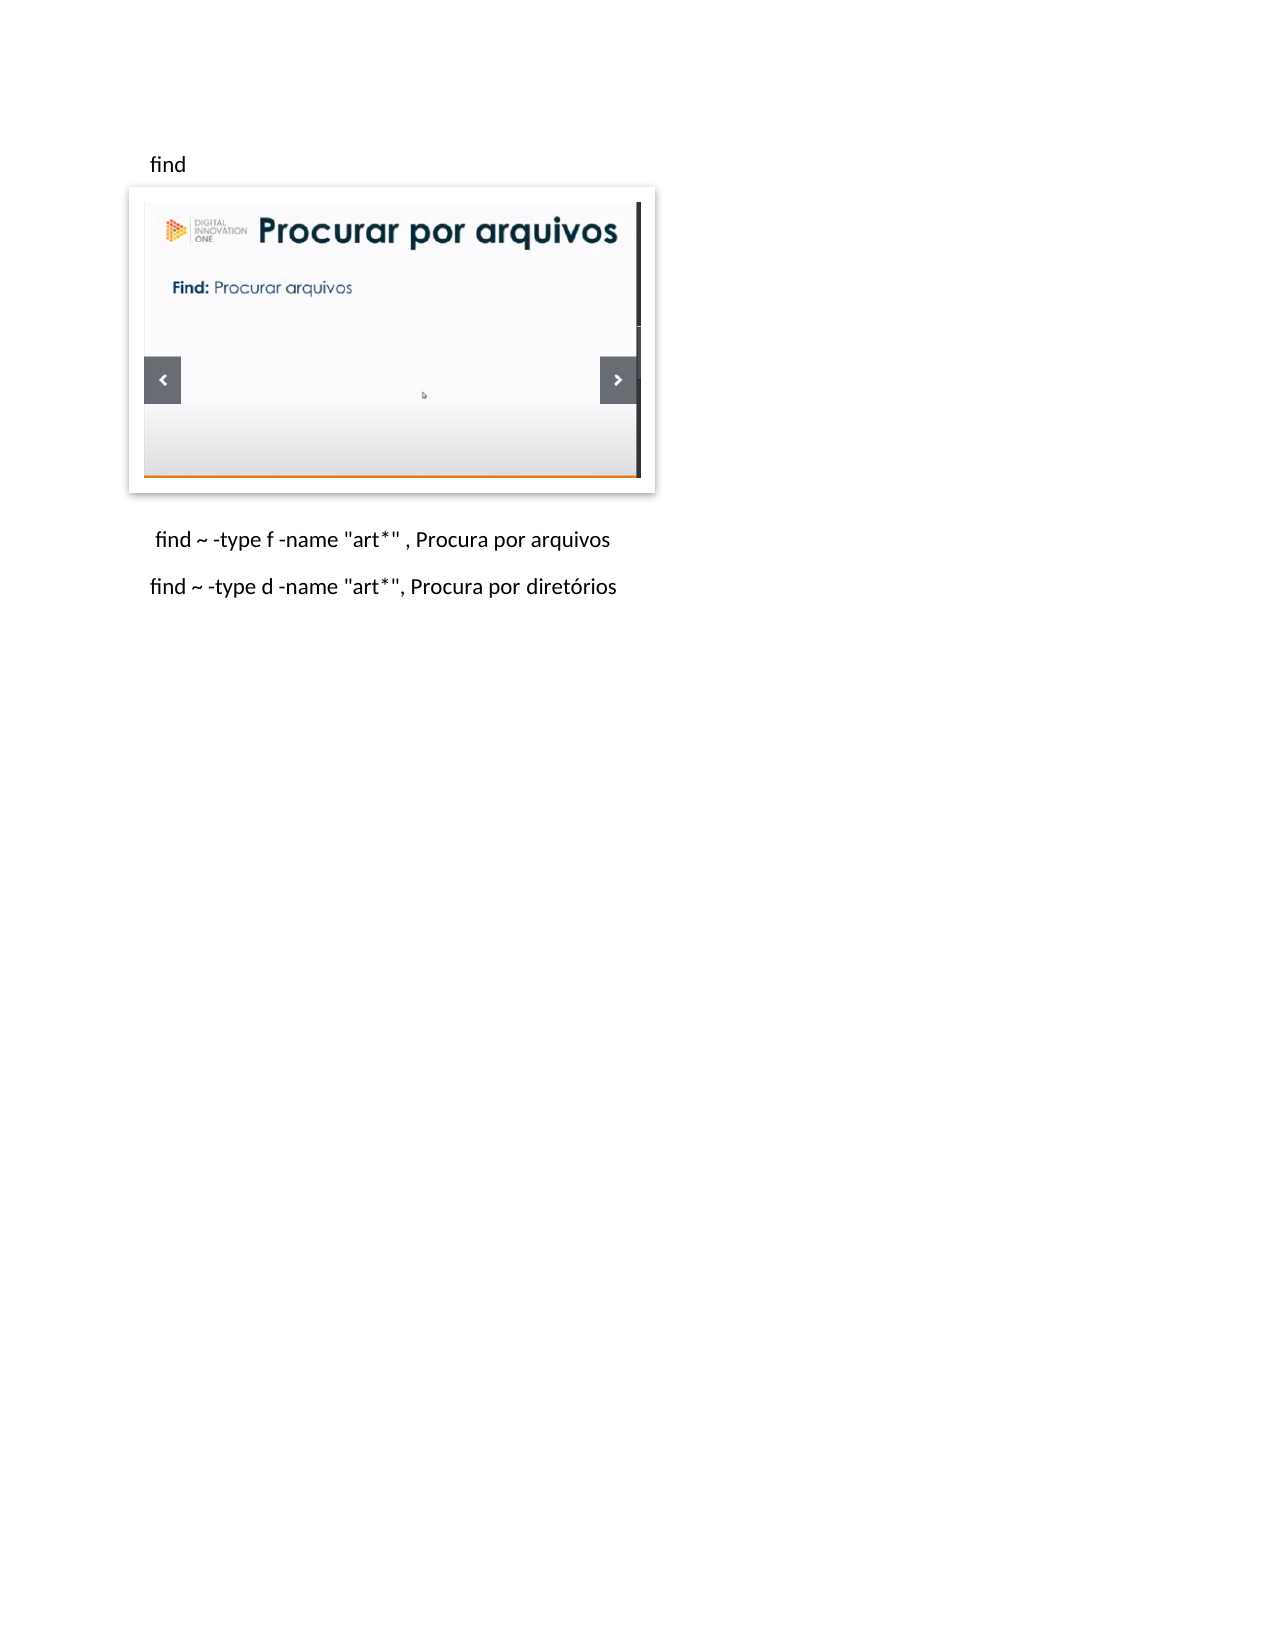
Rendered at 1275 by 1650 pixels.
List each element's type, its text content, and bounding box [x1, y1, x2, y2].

text find ~ -type f -name "art*" , Procura por arquivos [150, 525, 1125, 553]
text find ~ -type d -name "art*", Procura por diretórios [150, 572, 1125, 600]
picture [144, 202, 641, 478]
text find [150, 150, 1125, 178]
